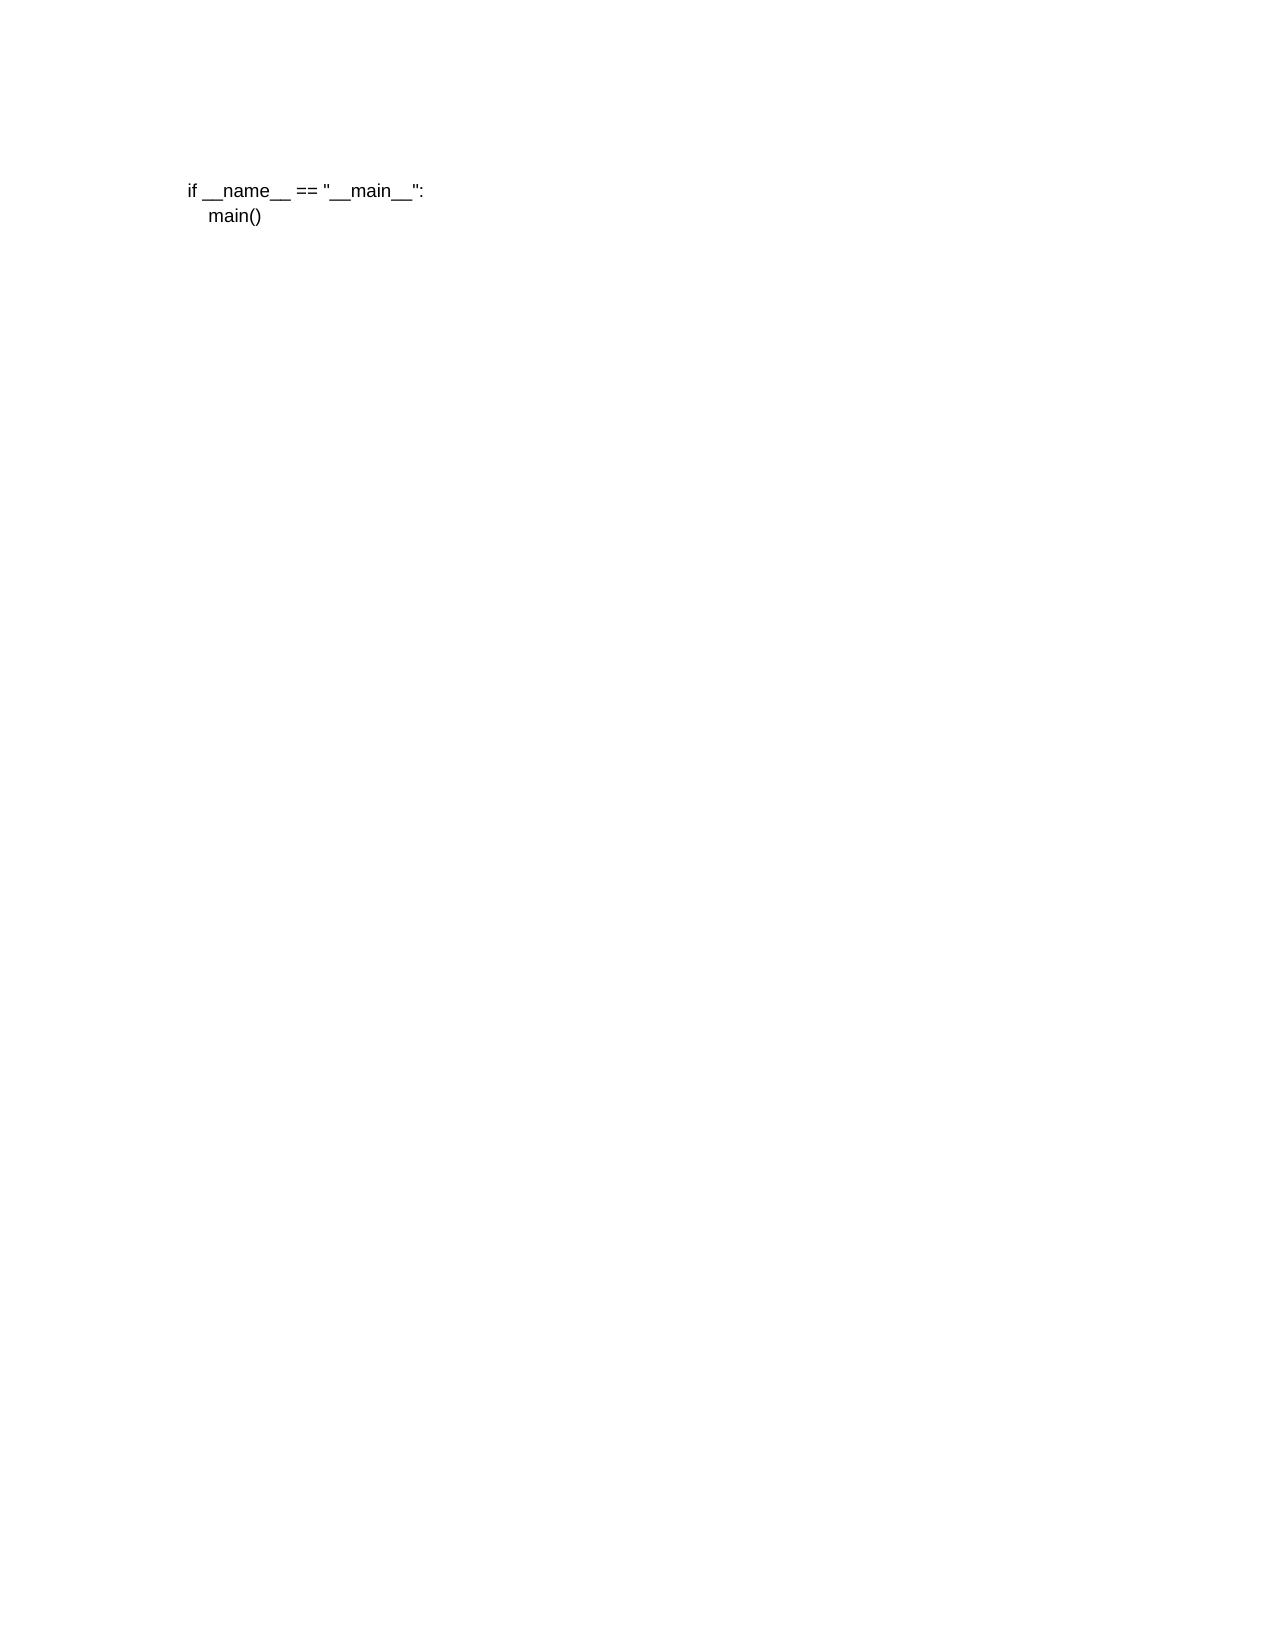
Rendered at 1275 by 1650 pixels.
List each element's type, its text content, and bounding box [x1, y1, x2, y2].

text main() [187, 205, 600, 227]
text if __name__ == "__main__": [187, 180, 600, 202]
